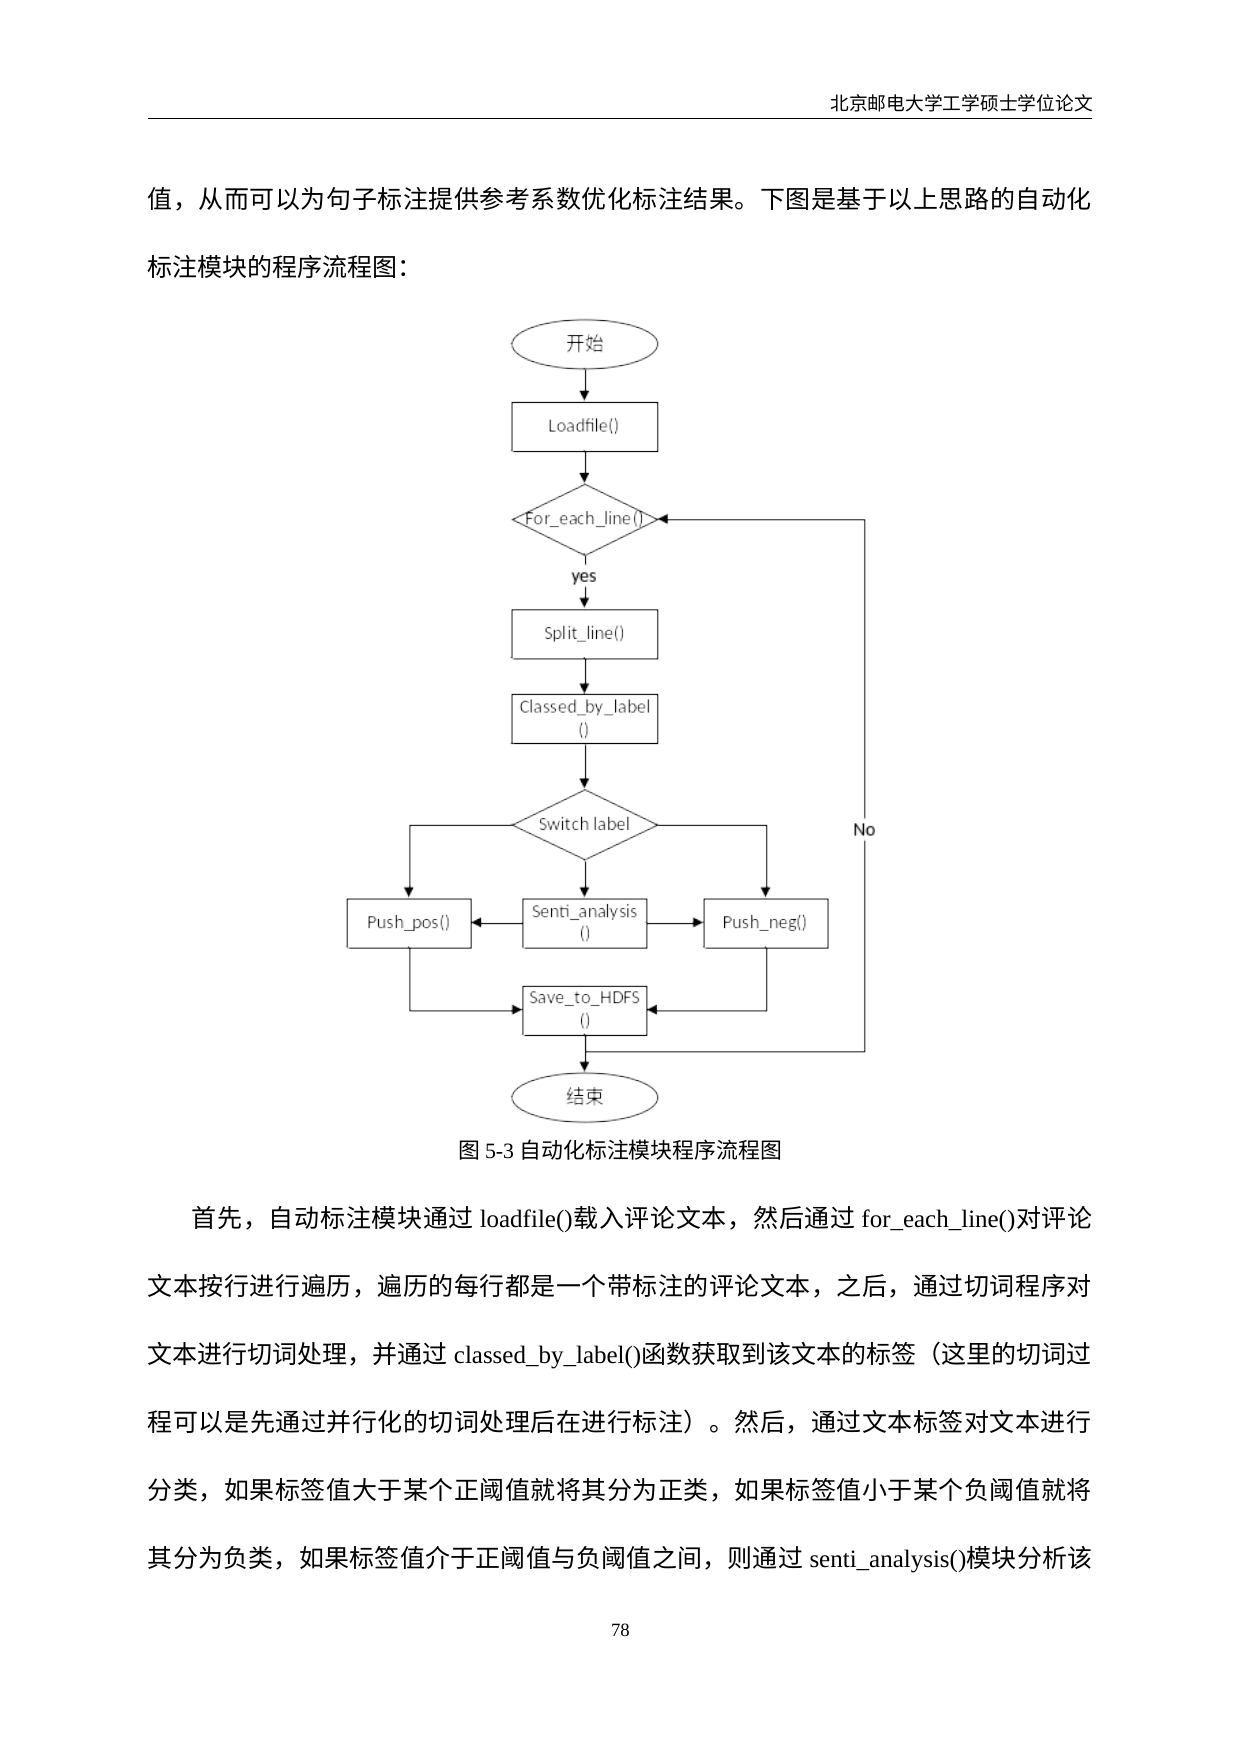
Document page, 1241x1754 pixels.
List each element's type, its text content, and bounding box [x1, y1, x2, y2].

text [148, 164, 1092, 300]
text 图5-3 自动化标注模块程序流程图 [148, 1132, 1092, 1166]
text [148, 1183, 1092, 1590]
